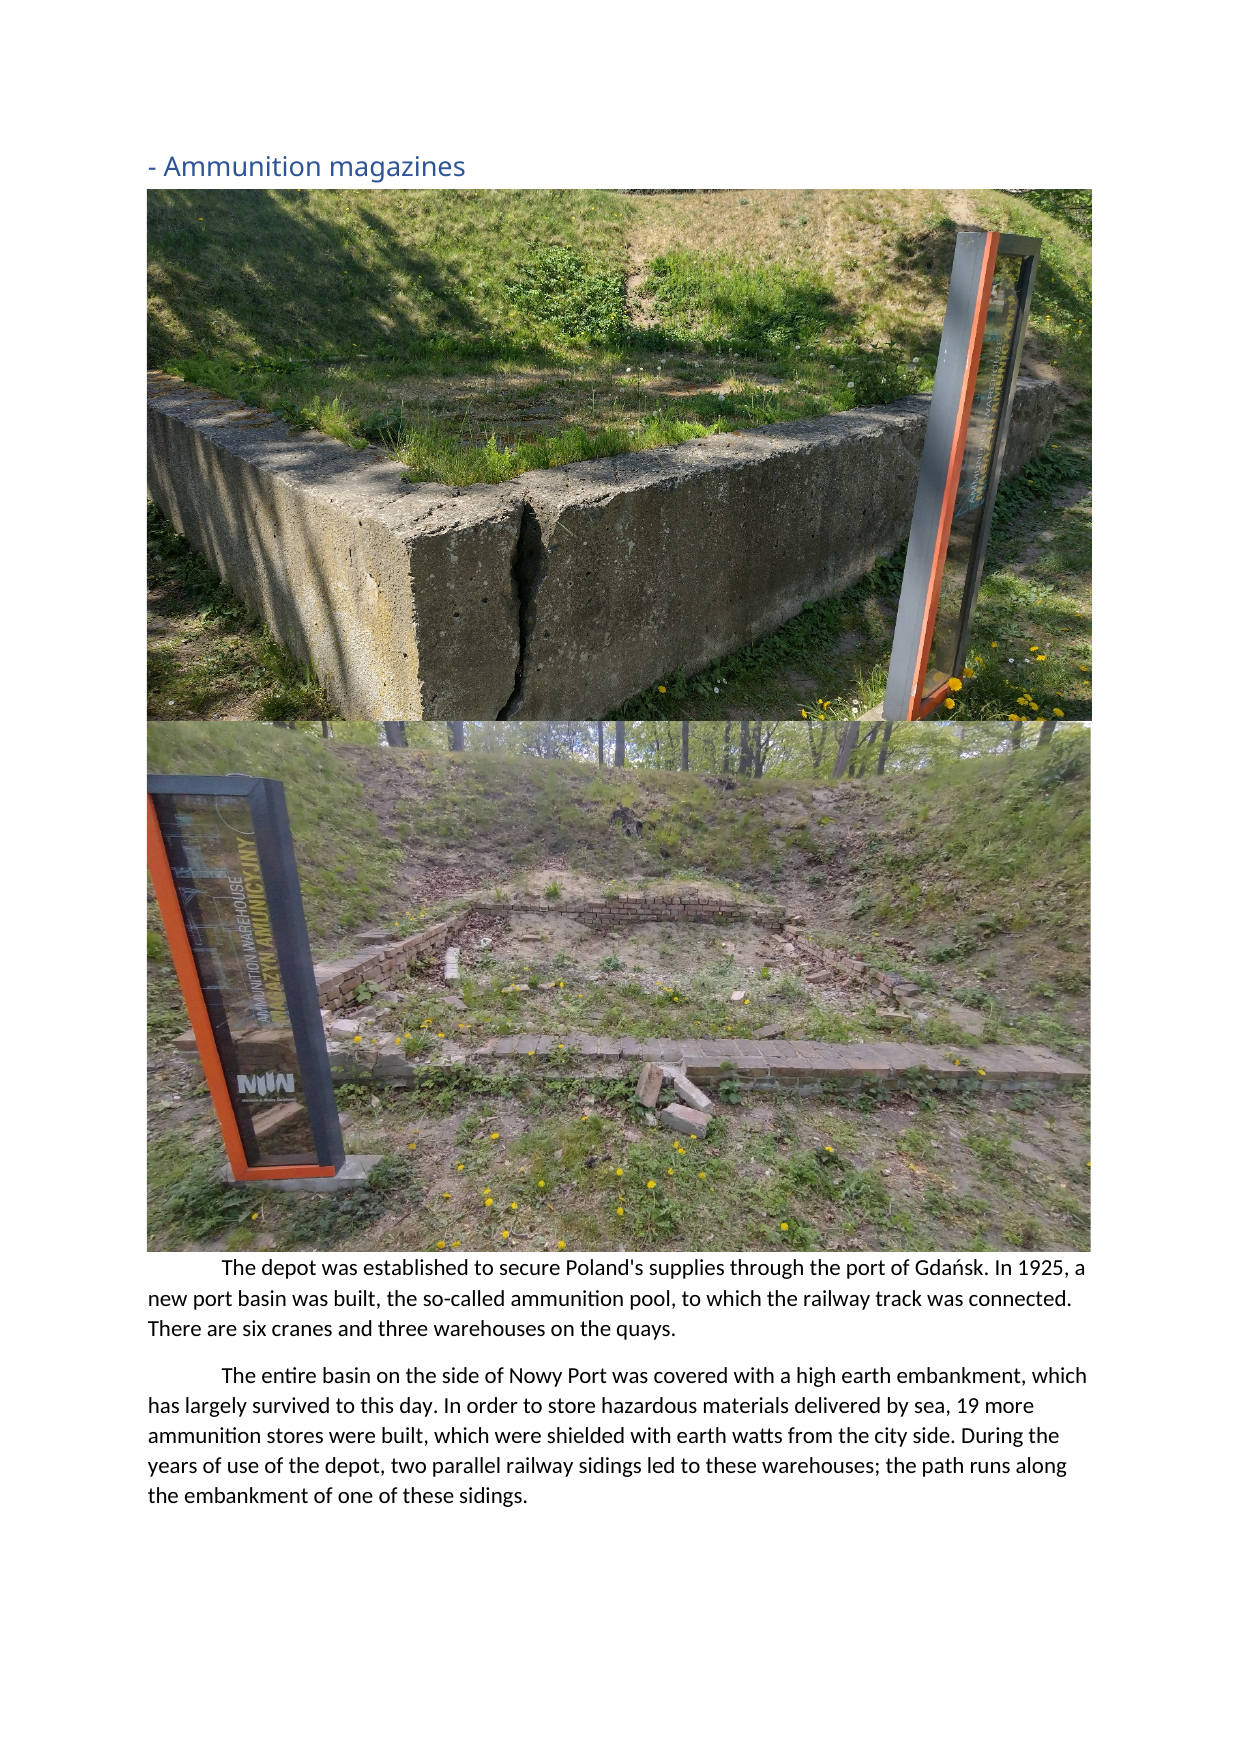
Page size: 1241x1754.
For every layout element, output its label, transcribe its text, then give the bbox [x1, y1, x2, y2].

picture [146, 189, 1092, 1252]
subtitle - Ammunition magazines [148, 148, 1093, 184]
text The entire basin on the side of Nowy Port was covered with a high earth embankment, which has largely survived to this day. In order to store hazardous materials delivered by sea, 19 more ammunition stores were built, which were shielded with earth watts from the city side. During the years of use of the depot, two parallel railway sidings led to these warehouses; the path runs along the embankment of one of these sidings. [148, 1361, 1093, 1510]
